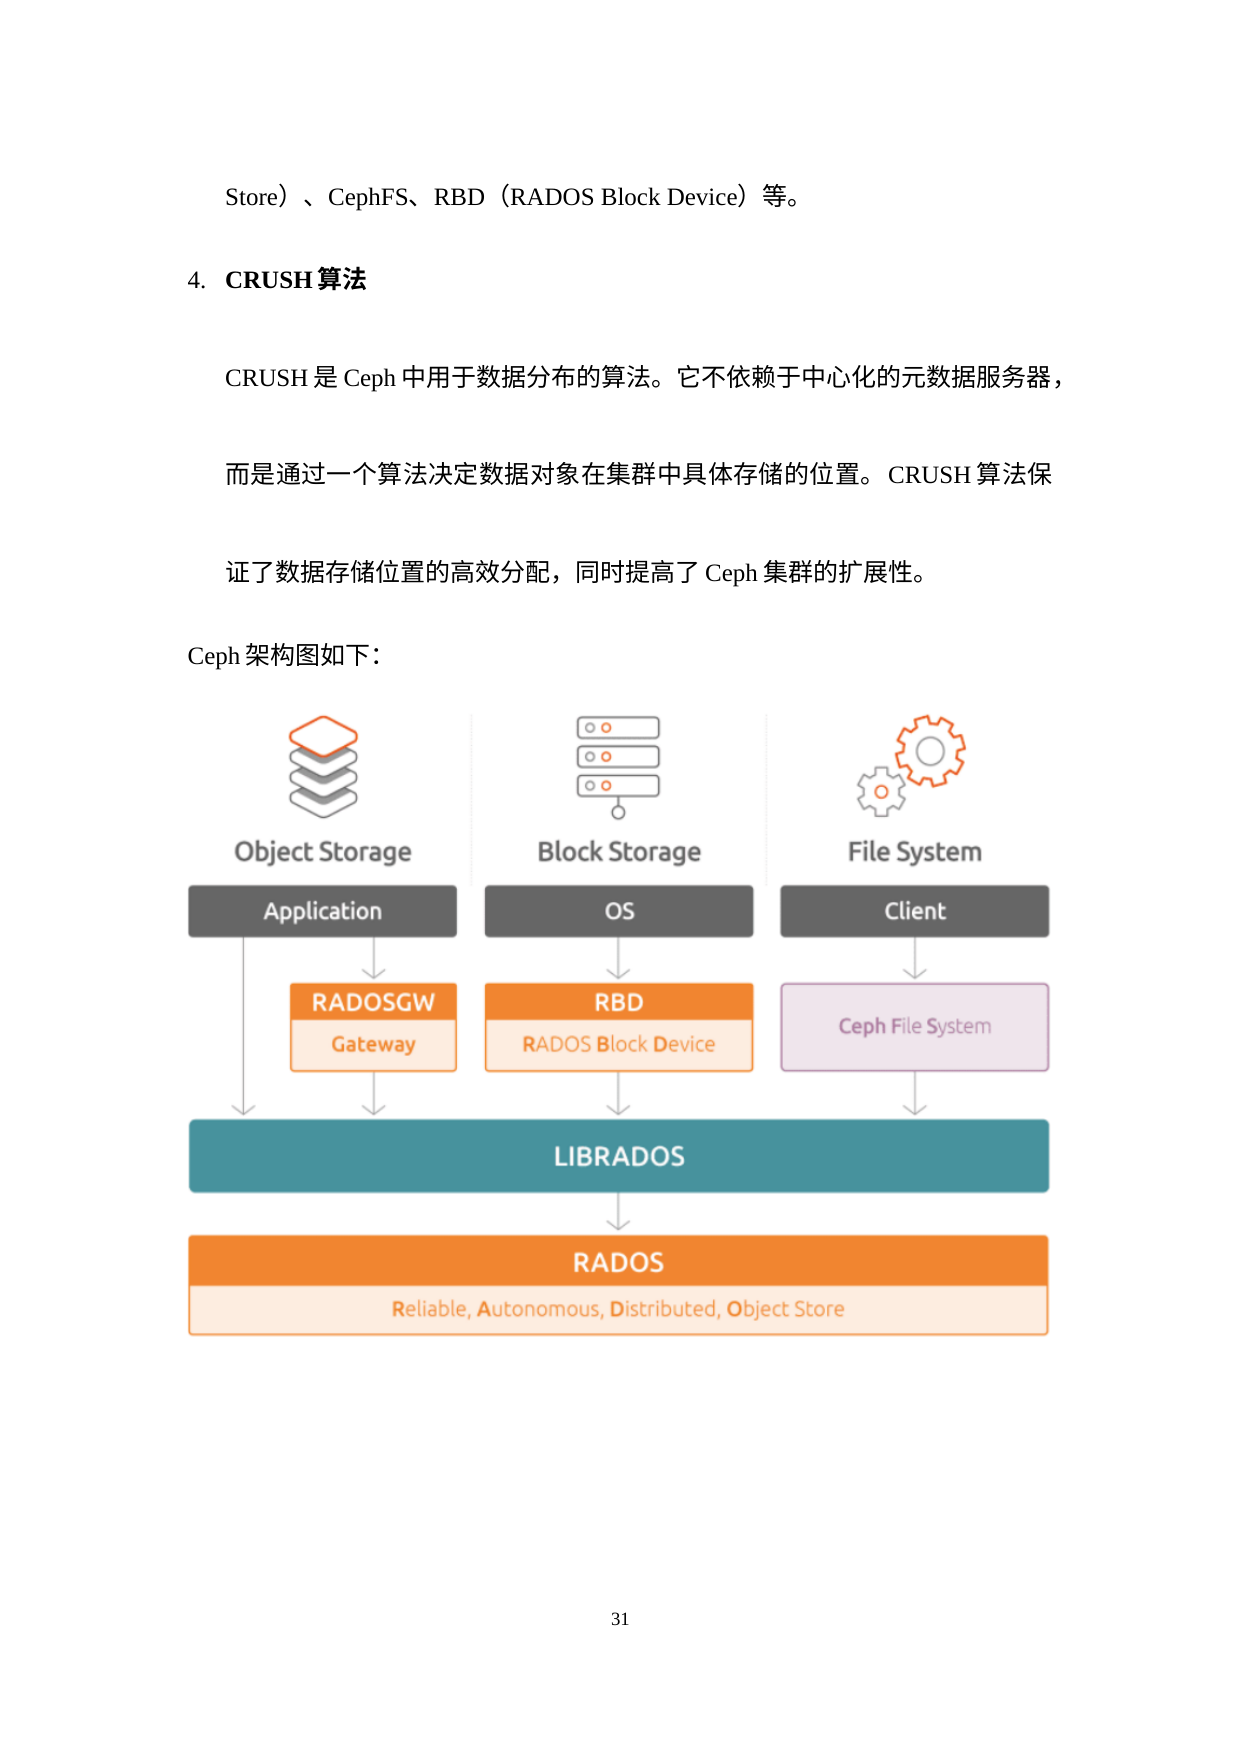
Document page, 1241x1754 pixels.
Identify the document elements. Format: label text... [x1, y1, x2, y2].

text Ceph架构图如下： [187, 621, 1053, 686]
picture [187, 703, 1053, 1341]
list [187, 162, 1053, 227]
list CRUSH算法 CRUSH是Ceph中用于数据分布的算法。它不依赖于中心化的元数据服务器，而是通过一个算法决定数据对象在集群中具体存储的位置。CRUSH算法保证了数据存储位置的高效分配，同时提高了Ceph集群的扩展性。 [187, 245, 1053, 603]
